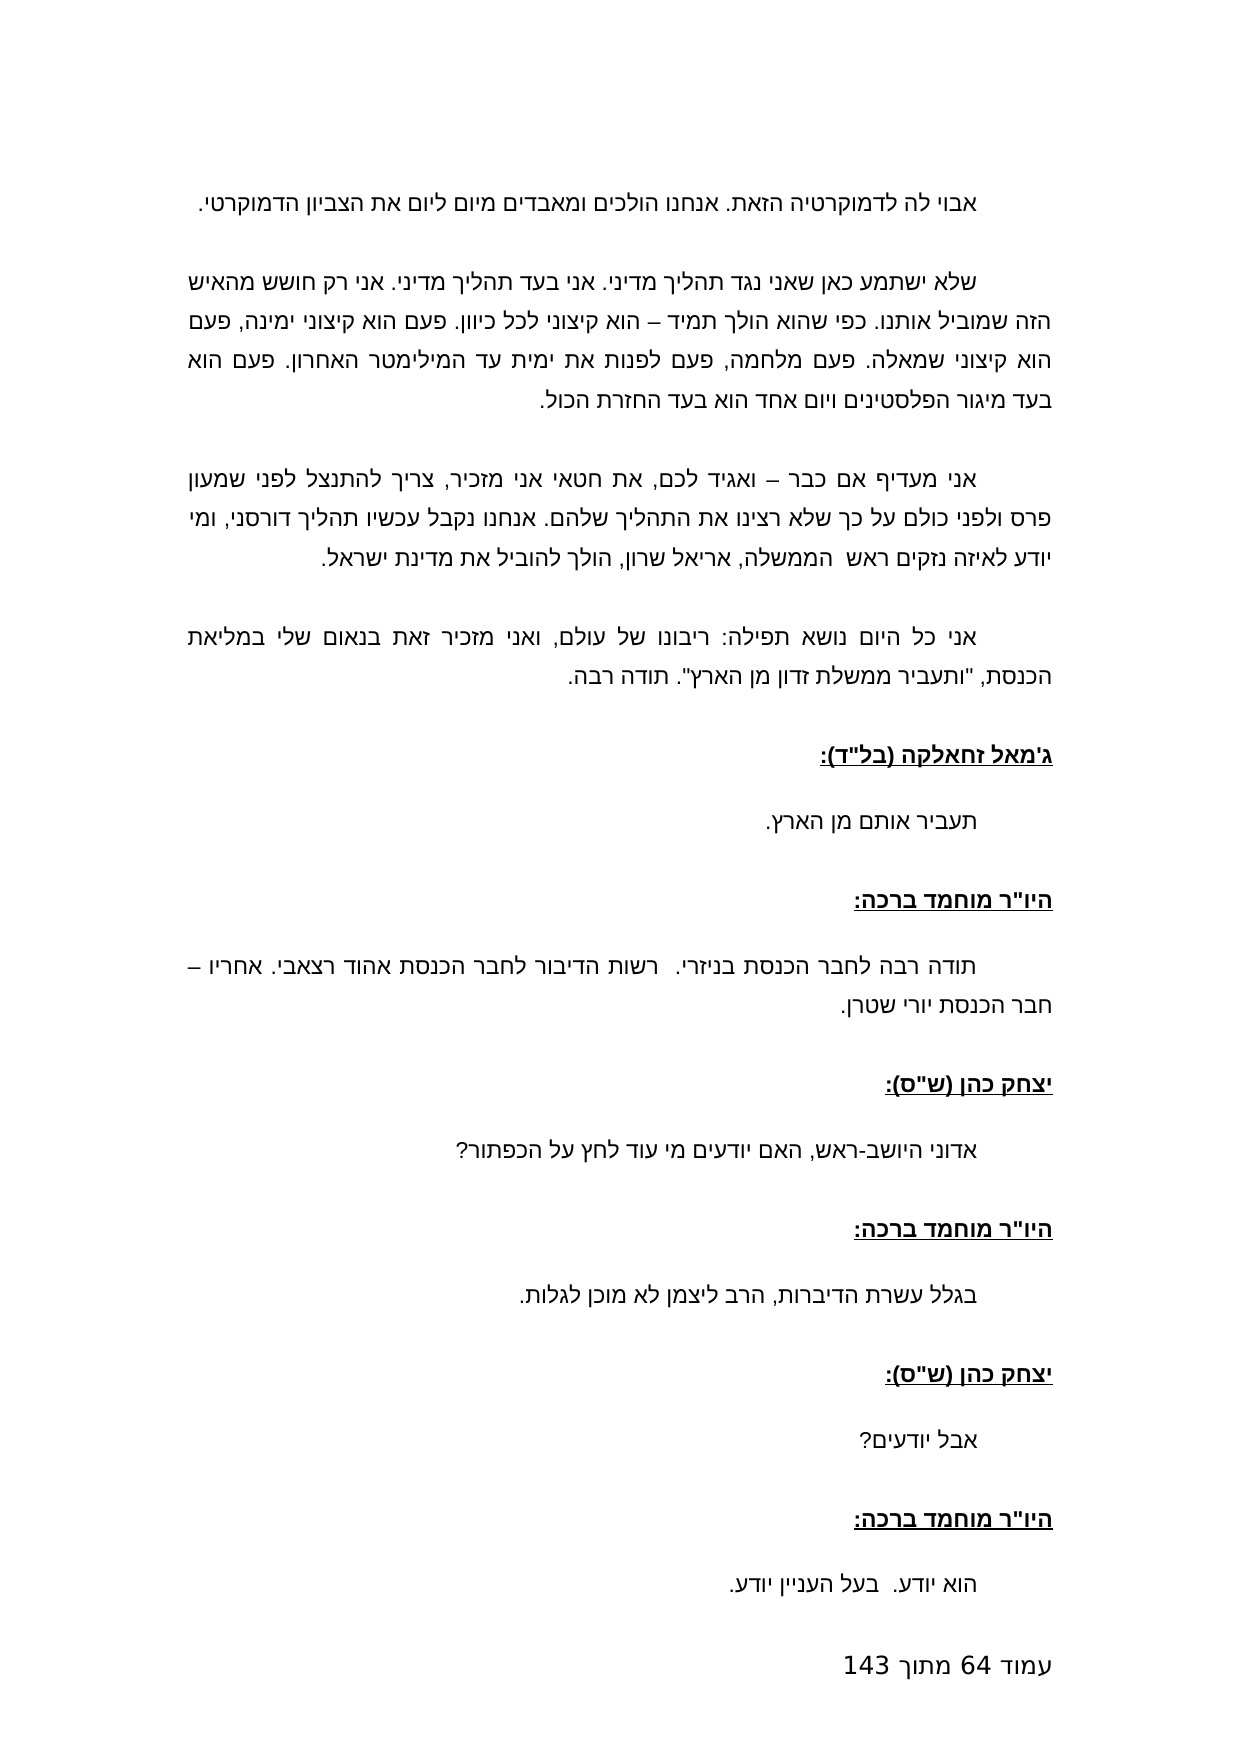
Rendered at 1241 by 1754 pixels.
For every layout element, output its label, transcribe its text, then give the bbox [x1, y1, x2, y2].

text אבל יודעים? [187, 1427, 1053, 1453]
text היו"ר מוחמד ברכה: [187, 1216, 1053, 1242]
text הוא יודע. בעל העניין יודע. [187, 1571, 1053, 1598]
text יצחק כהן (ש"ס): [187, 1361, 1053, 1387]
text אבוי לה לדמוקרטיה הזאת. אנחנו הולכים ומאבדים מיום ליום את הצביון הדמוקרטי. [187, 189, 1053, 216]
text אדוני היושב-ראש, האם יודעים מי עוד לחץ על הכפתור? [187, 1137, 1053, 1163]
text היו"ר מוחמד ברכה: [187, 1506, 1053, 1532]
text תודה רבה לחבר הכנסת בניזרי. רשות הדיבור לחבר הכנסת אהוד רצאבי. אחריו – חבר הכנסת יורי שטרן. [187, 953, 1053, 1019]
text תעביר אותם מן הארץ. [187, 808, 1053, 834]
text יצחק כהן (ש"ס): [187, 1071, 1053, 1098]
text אני כל היום נושא תפילה: ריבונו של עולם, ואני מזכיר זאת בנאום שלי במליאת הכנסת, "ותעביר ממשלת זדון מן הארץ". תודה רבה. [187, 624, 1053, 689]
text אני מעדיף אם כבר – ואגיד לכם, את חטאי אני מזכיר, צריך להתנצל לפני שמעון פרס ולפני כולם על כך שלא רצינו את התהליך שלהם. אנחנו נקבל עכשיו תהליך דורסני, ומי יודע לאיזה נזקים ראש הממשלה, אריאל שרון, הולך להוביל את מדינת ישראל. [187, 466, 1053, 571]
text שלא ישתמע כאן שאני נגד תהליך מדיני. אני בעד תהליך מדיני. אני רק חושש מהאיש הזה שמוביל אותנו. כפי שהוא הולך תמיד – הוא קיצוני לכל כיוון. פעם הוא קיצוני ימינה, פעם הוא קיצוני שמאלה. פעם מלחמה, פעם לפנות את ימית עד המילימטר האחרון. פעם הוא בעד מיגור הפלסטינים ויום אחד הוא בעד החזרת הכול. [187, 268, 1053, 413]
text ג'מאל זחאלקה (בל"ד): [187, 742, 1053, 768]
text בגלל עשרת הדיברות, הרב ליצמן לא מוכן לגלות. [187, 1282, 1053, 1308]
text היו"ר מוחמד ברכה: [187, 887, 1053, 913]
